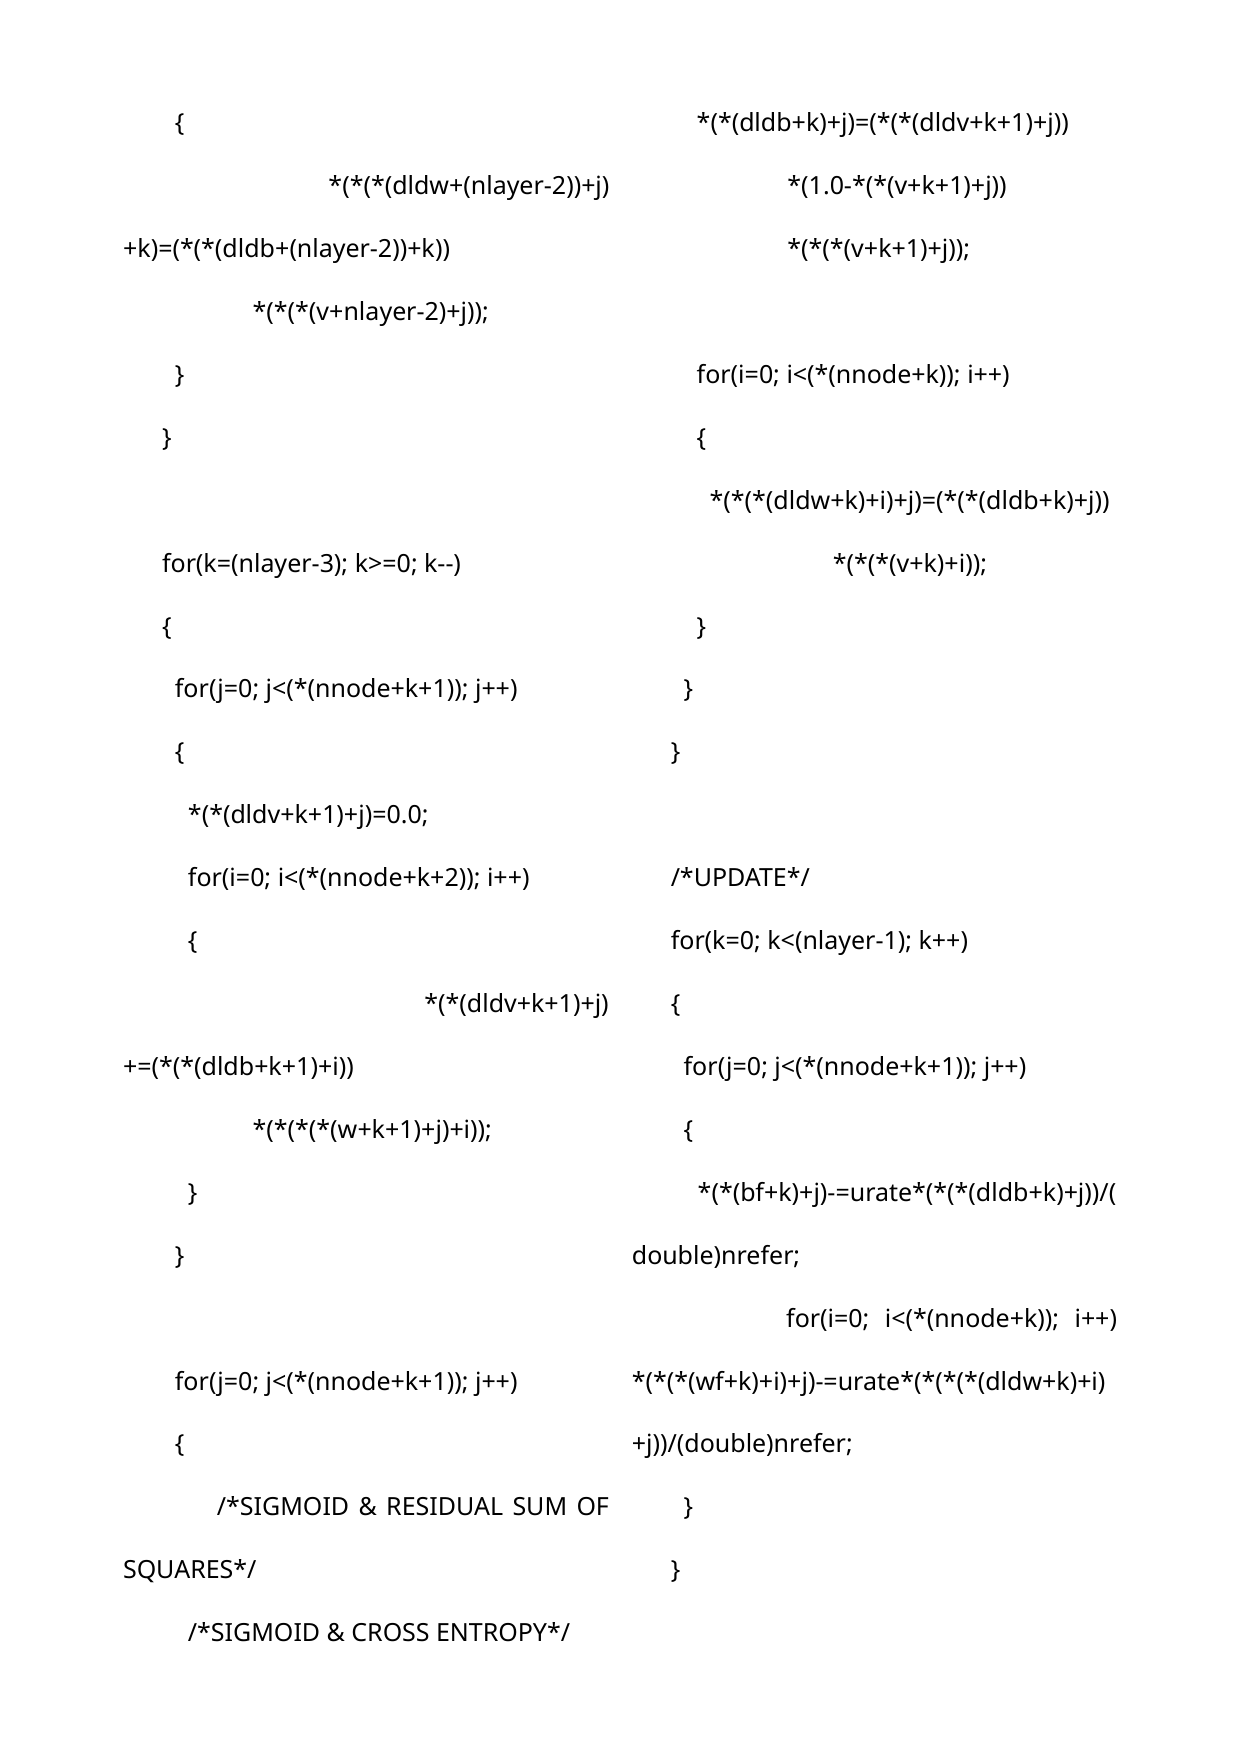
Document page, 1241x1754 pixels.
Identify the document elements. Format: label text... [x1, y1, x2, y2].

text for(i=0; i<(*(nnode+k)); i++) [630, 342, 1117, 405]
text for(j=0; j<(*(nnode+k+1)); j++) [630, 1034, 1117, 1097]
text { [123, 720, 610, 783]
text } [630, 657, 1117, 720]
text *(*(*(v+k)+i)); [630, 531, 1117, 594]
text { [123, 594, 610, 657]
text } [123, 405, 610, 468]
text /*SIGMOID & CROSS ENTROPY*/ [123, 1601, 610, 1663]
text } [123, 1160, 610, 1223]
text { [630, 1097, 1117, 1160]
text *(*(*(*(w+k+1)+j)+i)); [123, 1097, 610, 1160]
text *(*(dldv+k+1)+j)=0.0; [123, 783, 610, 846]
text { [123, 908, 610, 971]
text *(*(dldv+k+1)+j)+=(*(*(dldb+k+1)+i)) [123, 971, 610, 1097]
text { [123, 1412, 610, 1475]
text *(1.0-*(*(v+k+1)+j)) [630, 153, 1117, 216]
text { [630, 971, 1117, 1034]
text *(*(bf+k)+j)-=urate*(*(*(dldb+k)+j))/(double)nrefer; [630, 1160, 1117, 1286]
text *(*(*(v+k+1)+j)); [630, 216, 1117, 279]
text } [630, 720, 1117, 783]
text *(*(*(dldw+k)+i)+j)=(*(*(dldb+k)+j)) [630, 468, 1117, 531]
text } [630, 594, 1117, 657]
text *(*(*(dldw+(nlayer-2))+j)+k)=(*(*(dldb+(nlayer-2))+k)) [123, 153, 610, 279]
text for(j=0; j<(*(nnode+k+1)); j++) [123, 657, 610, 720]
text for(i=0; i<(*(nnode+k)); i++) *(*(*(wf+k)+i)+j)-=urate*(*(*(*(dldw+k)+i)+j))/(double)nrefer; [630, 1286, 1117, 1475]
text } [123, 342, 610, 405]
text /*UPDATE*/ [630, 846, 1117, 908]
text } [630, 1538, 1117, 1601]
text *(*(*(v+nlayer-2)+j)); [123, 279, 610, 342]
text *(*(dldb+k)+j)=(*(*(dldv+k+1)+j)) [630, 91, 1117, 153]
text for(j=0; j<(*(nnode+k+1)); j++) [123, 1349, 610, 1412]
text for(i=0; i<(*(nnode+k+2)); i++) [123, 846, 610, 908]
text for(k=0; k<(nlayer-1); k++) [630, 908, 1117, 971]
text } [123, 1223, 610, 1286]
text } [630, 1475, 1117, 1538]
text /*SIGMOID & RESIDUAL SUM OF SQUARES*/ [123, 1475, 610, 1601]
text for(k=(nlayer-3); k>=0; k--) [123, 531, 610, 594]
text { [630, 405, 1117, 468]
text { [123, 91, 610, 153]
